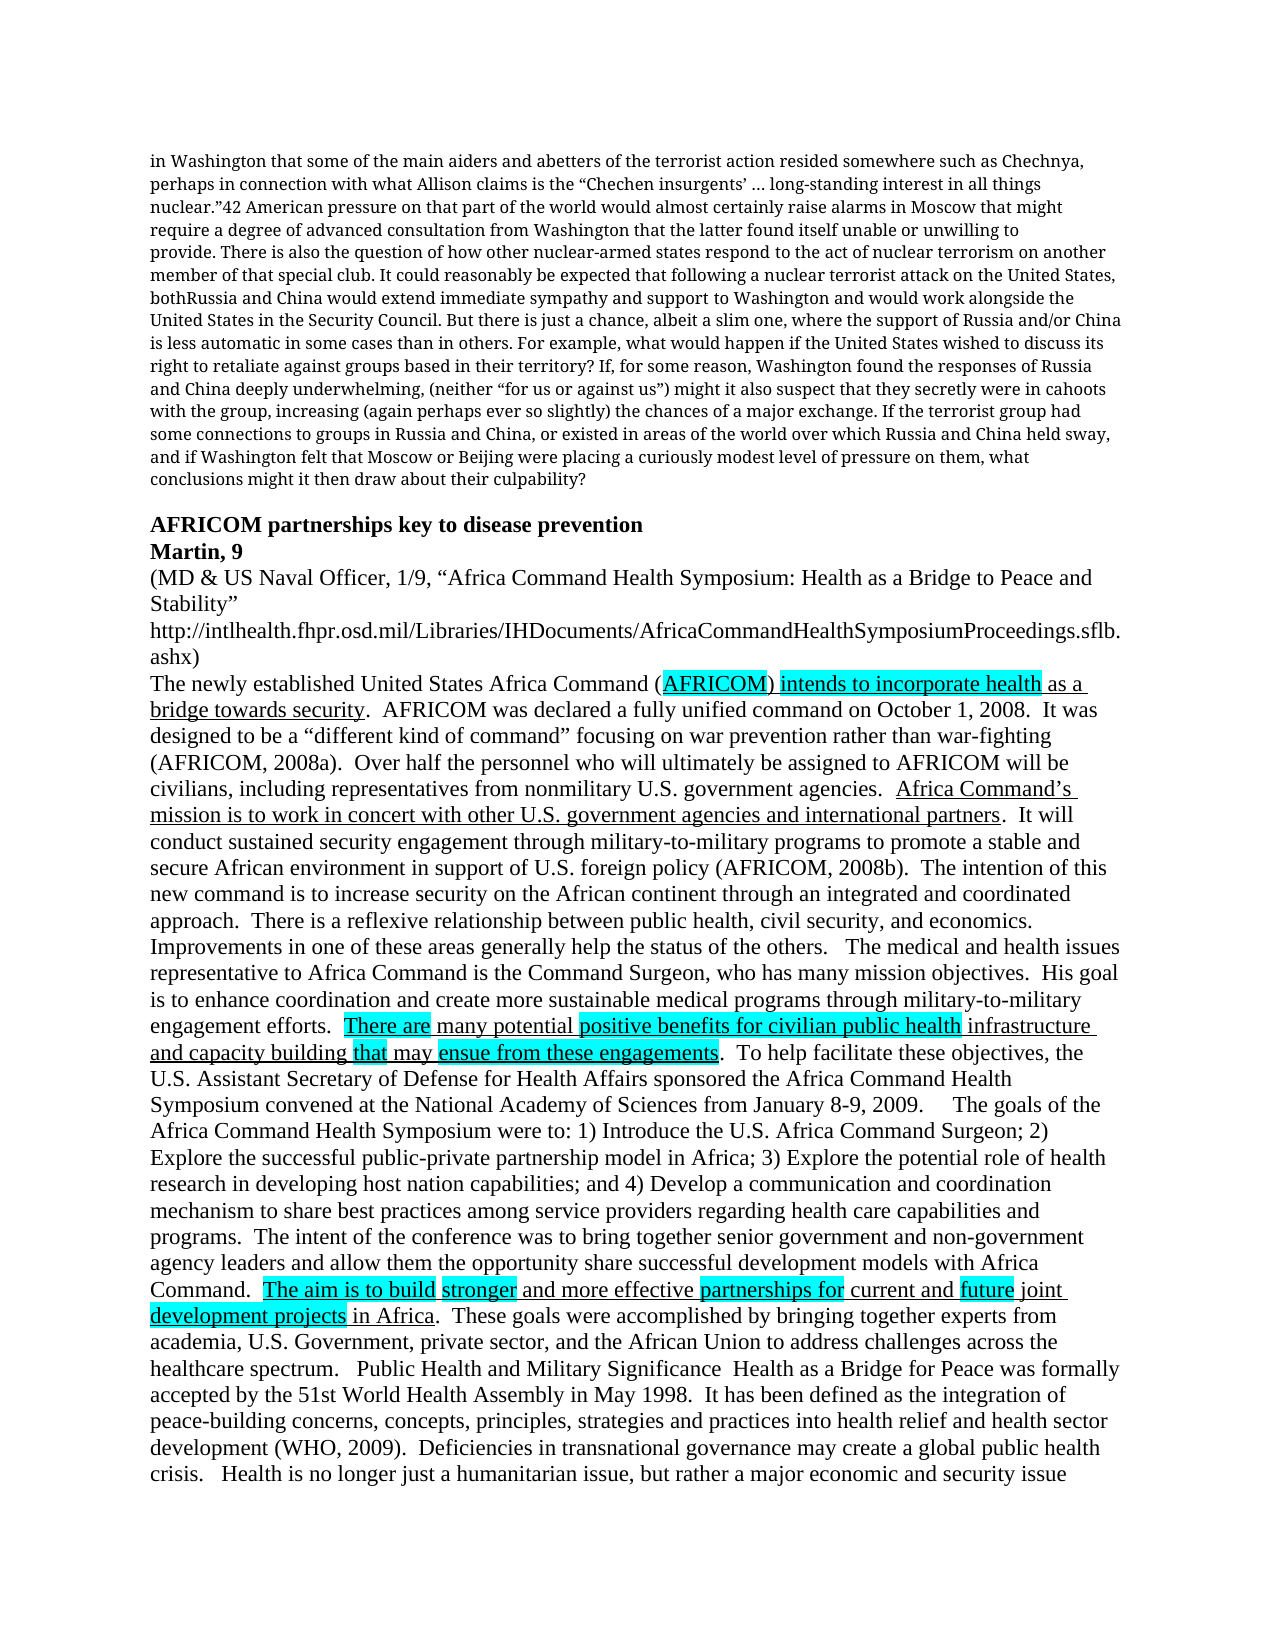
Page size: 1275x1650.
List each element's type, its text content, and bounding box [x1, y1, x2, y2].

subtitle AFRICOM partnerships key to disease prevention [150, 511, 1125, 538]
text Martin, 9 [150, 538, 1125, 564]
text (MD & US Naval Officer, 1/9, “Africa Command Health Symposium: Health as a Bridge to Peace and Stability” http://intlhealth.fhpr.osd.mil/Libraries/IHDocuments/AfricaCommandHealthSymposiumProceedings.sflb.ashx) [150, 564, 1125, 669]
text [150, 669, 1125, 1487]
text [150, 150, 1125, 491]
